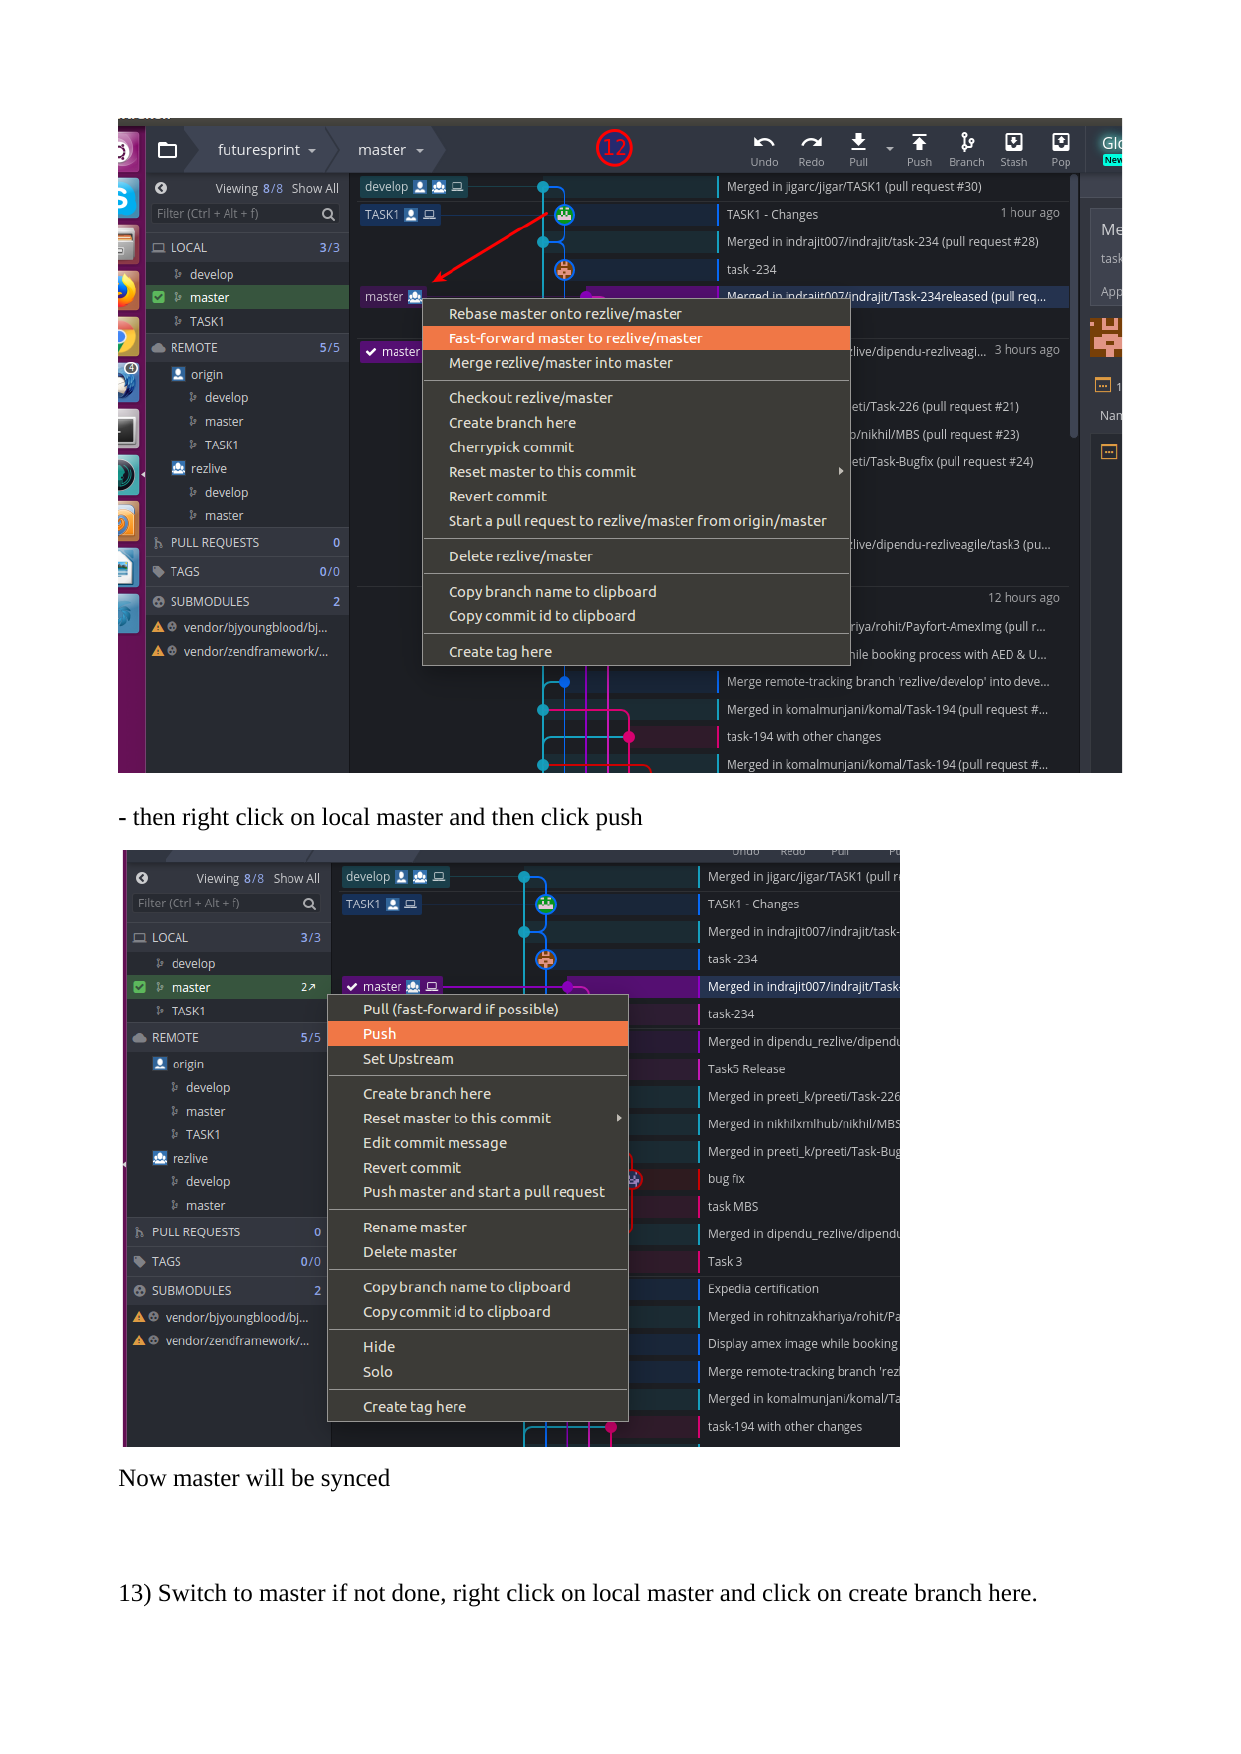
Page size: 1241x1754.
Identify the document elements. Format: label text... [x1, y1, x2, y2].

picture [118, 196, 127, 208]
picture [118, 118, 1123, 773]
picture [122, 850, 900, 1447]
text - then right click on local master and then click push [118, 802, 1122, 830]
text 13) Switch to master if not done, right click on local master and click on create branch here. [118, 1578, 1122, 1607]
text Now master will be synced [118, 1463, 1122, 1492]
